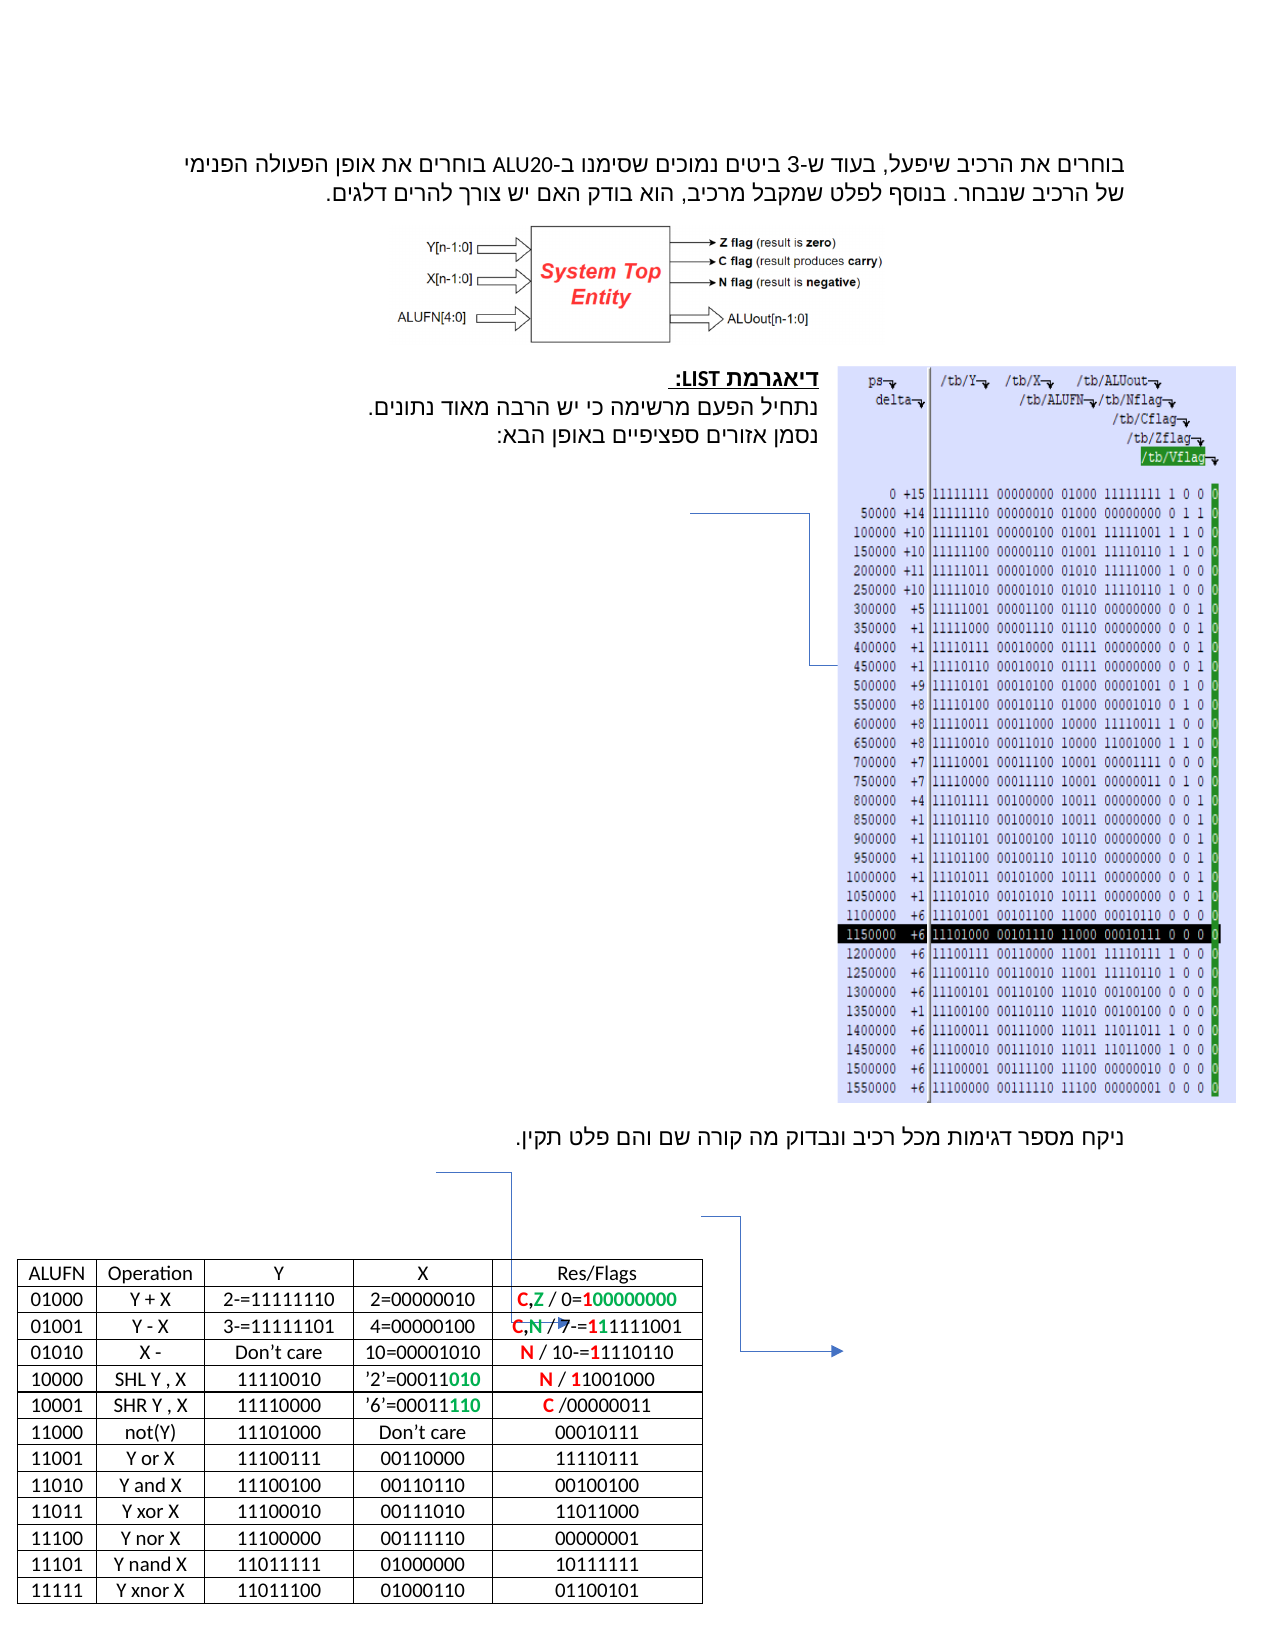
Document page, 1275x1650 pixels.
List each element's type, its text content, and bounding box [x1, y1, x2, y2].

table_cell 11000 [18, 1419, 96, 1444]
table_cell 00000001 [493, 1525, 702, 1550]
table_cell 100000000=0 / C,Z [493, 1287, 702, 1312]
table_cell SHL Y , X [97, 1366, 204, 1391]
table_cell 00110000 [354, 1445, 492, 1471]
table_cell 11011000 [493, 1498, 702, 1524]
table_cell 11111 [18, 1578, 96, 1603]
table_cell 11011100 [205, 1578, 353, 1603]
table_cell 11110111 [493, 1445, 702, 1471]
picture [389, 225, 886, 345]
table_cell 10111111 [493, 1551, 702, 1577]
table_cell 00011110=’6’ [354, 1393, 492, 1418]
table_cell 11100100 [205, 1472, 353, 1497]
table_cell 11100 [18, 1525, 96, 1550]
table_cell 01100101 [493, 1578, 702, 1603]
table_cell 00111110 [354, 1525, 492, 1550]
table_cell 00001010=10 [354, 1340, 492, 1365]
table_header X [354, 1260, 492, 1286]
table_cell 11001 [18, 1445, 96, 1471]
table_header ALUFN [18, 1260, 96, 1286]
table_cell 00000010=2 [354, 1287, 492, 1312]
table_cell 11101000 [205, 1419, 353, 1444]
table_cell Don’t care [354, 1419, 492, 1444]
table_cell Y and X [97, 1472, 204, 1497]
table_cell 01000000 [354, 1551, 492, 1577]
table_header Operation [97, 1260, 204, 1286]
table_cell not(Y) [97, 1419, 204, 1444]
table_cell 01000110 [354, 1578, 492, 1603]
table_cell Y nor X [97, 1525, 204, 1550]
table_cell 01000 [18, 1287, 96, 1312]
table_cell 11010 [18, 1472, 96, 1497]
table_cell Y + X [97, 1287, 204, 1312]
table_cell 00010111 [493, 1419, 702, 1444]
table_cell Y or X [97, 1445, 204, 1471]
table_cell 00011010=’2’ [354, 1366, 492, 1391]
table_cell Y nand X [97, 1551, 204, 1577]
table_cell 11001000 / N [493, 1366, 702, 1391]
table_cell 11110000 [205, 1393, 353, 1418]
table_cell 11111101=-3 [205, 1313, 353, 1338]
table_cell 01010 [18, 1340, 96, 1365]
table_cell 11100010 [205, 1498, 353, 1524]
table_cell 11100111 [205, 1445, 353, 1471]
table_cell 00110110 [354, 1472, 492, 1497]
table_cell 11101 [18, 1551, 96, 1577]
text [150, 150, 1125, 206]
table_header Y [205, 1260, 353, 1286]
table_cell 11110110=-10 / N [493, 1340, 702, 1365]
table_cell SHR Y , X [97, 1393, 204, 1418]
table_cell 11111110=-2 [205, 1287, 353, 1312]
table_cell 11100000 [205, 1525, 353, 1550]
table_cell Don’t care [205, 1340, 353, 1365]
table_cell 10001 [18, 1393, 96, 1418]
table_cell Y - X [97, 1313, 204, 1338]
table_cell 00000100=4 [354, 1313, 492, 1338]
table_cell 00111010 [354, 1498, 492, 1524]
table_cell 111111001=-7 / C,N [493, 1313, 702, 1338]
text ניקח מספר דגימות מכל רכיב ונבדוק מה קורה שם והם פלט תקין. [150, 467, 1125, 1150]
table_cell 00100100 [493, 1472, 702, 1497]
table_cell 11110010 [205, 1366, 353, 1391]
table_cell Y xor X [97, 1498, 204, 1524]
table_cell 01001 [18, 1313, 96, 1338]
table_cell Y xnor X [97, 1578, 204, 1603]
table_cell 10000 [18, 1366, 96, 1391]
table_cell 11011 [18, 1498, 96, 1524]
table_header Res/Flags [493, 1260, 702, 1286]
text דיאגרמת LIST: נתחיל הפעם מרשימה כי יש הרבה מאוד נתונים. נסמן אזורים ספציפיים באופן הבא: [150, 364, 1125, 449]
picture [837, 365, 1236, 1103]
table_cell 11011111 [205, 1551, 353, 1577]
table_cell 00000011/ C [493, 1393, 702, 1418]
table_cell - X [97, 1340, 204, 1365]
